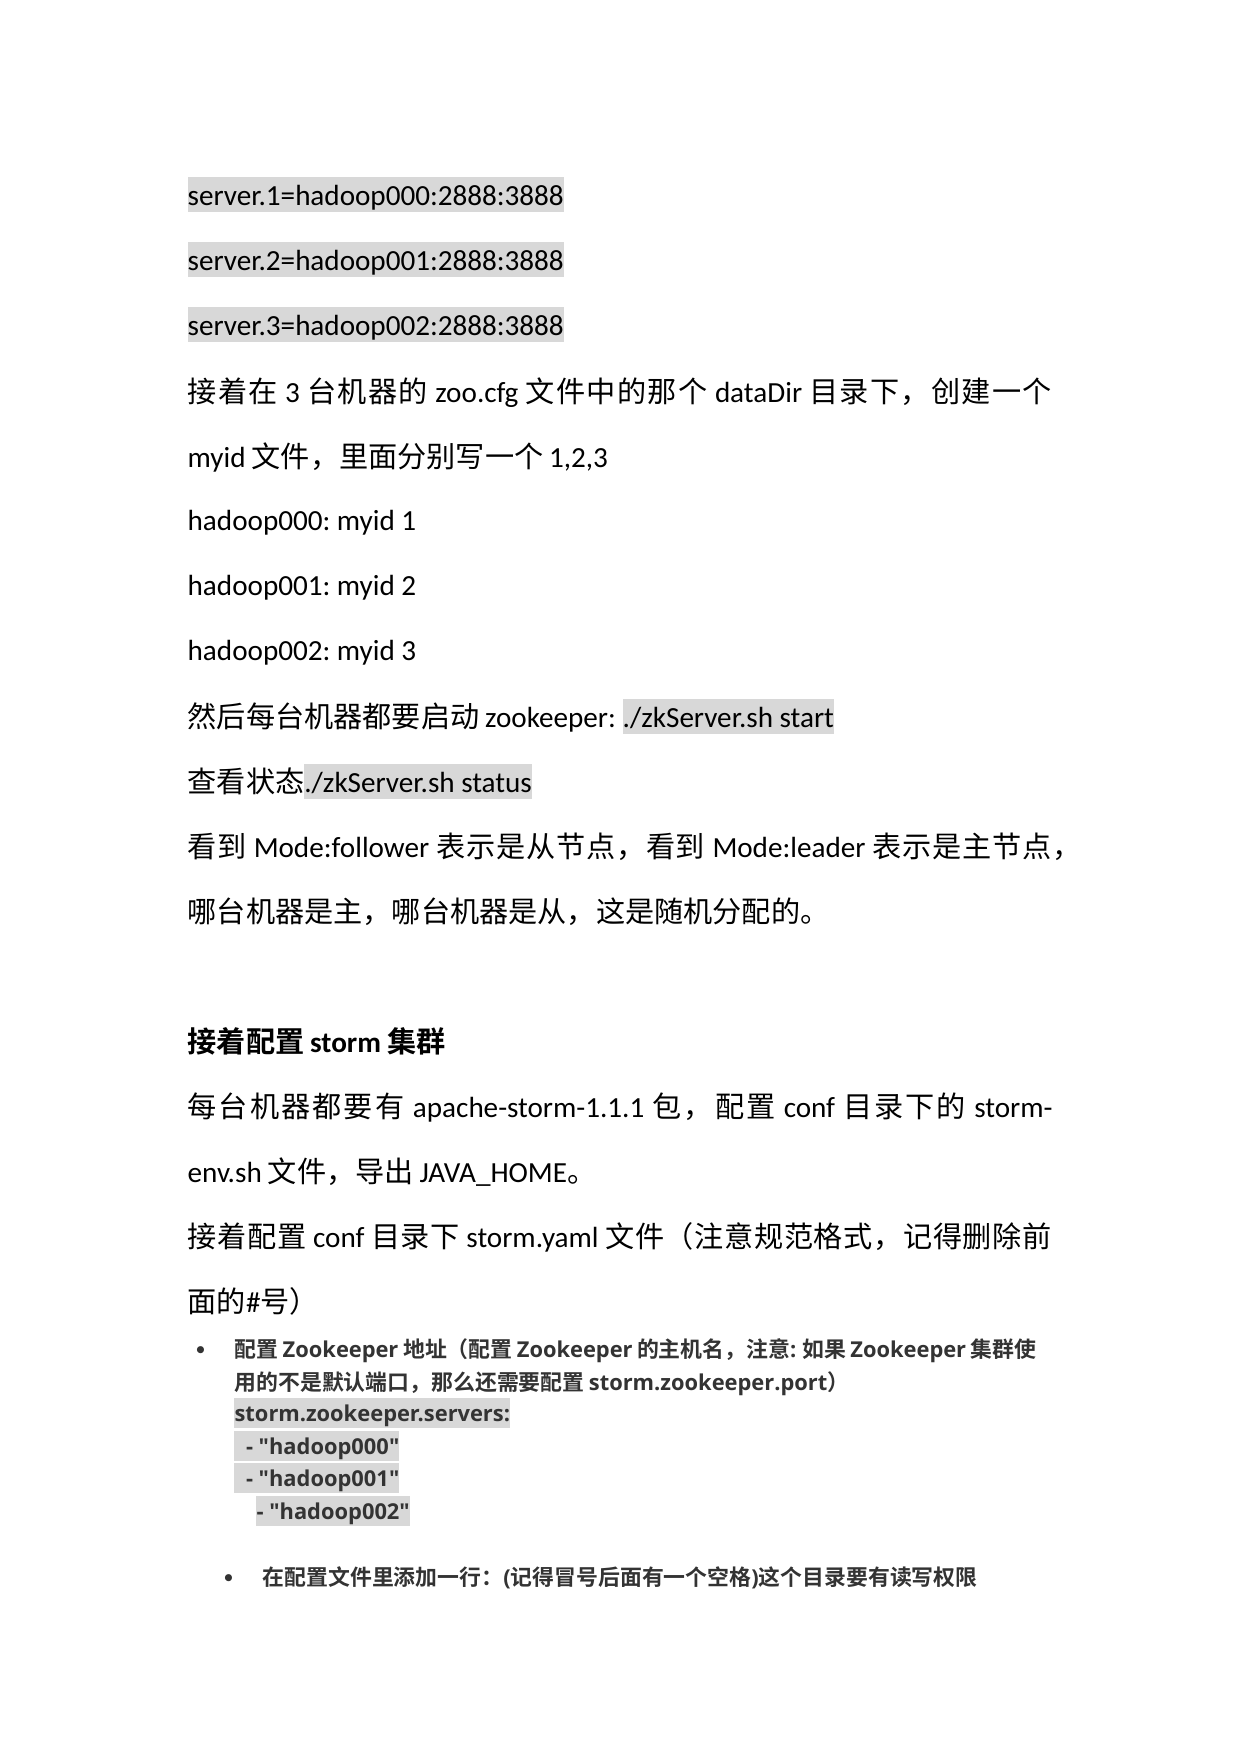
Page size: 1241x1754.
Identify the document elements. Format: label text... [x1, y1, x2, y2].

text 然后每台机器都要启动zookeeper: ./zkServer.sh start [187, 682, 1053, 747]
text 查看状态./zkServer.sh status [187, 747, 1053, 812]
text hadoop002: myid 3 [187, 617, 1053, 682]
text hadoop001: myid 2 [187, 552, 1053, 617]
text - "hadoop002" [234, 1494, 1053, 1559]
list 配置Zookeeper地址（配置Zookeeper的主机名，注意: 如果Zookeeper集群使用的不是默认端口，那么还需要配置storm.zookeeper.port） [197, 1332, 1053, 1397]
text server.2=hadoop001:2888:3888 [187, 227, 1053, 292]
list 在配置文件里添加一行：(记得冒号后面有一个空格)这个目录要有读写权限 [225, 1559, 1053, 1592]
text server.1=hadoop000:2888:3888 [187, 162, 1053, 227]
text 接着配置conf目录下storm.yaml文件（注意规范格式，记得删除前面的#号） [187, 1202, 1053, 1332]
text server.3=hadoop002:2888:3888 [187, 292, 1053, 357]
text 看到Mode:follower表示是从节点，看到Mode:leader表示是主节点，哪台机器是主，哪台机器是从，这是随机分配的。 [187, 812, 1053, 942]
text hadoop000: myid 1 [187, 487, 1053, 552]
text storm.zookeeper.servers: - "hadoop000" - "hadoop001" [234, 1397, 1053, 1494]
text 每台机器都要有apache-storm-1.1.1包，配置conf目录下的storm-env.sh文件，导出JAVA_HOME。 [187, 1072, 1053, 1202]
text 接着在3台机器的zoo.cfg文件中的那个dataDir目录下，创建一个myid文件，里面分别写一个1,2,3 [187, 357, 1053, 487]
text 接着配置storm集群 [187, 1007, 1053, 1072]
